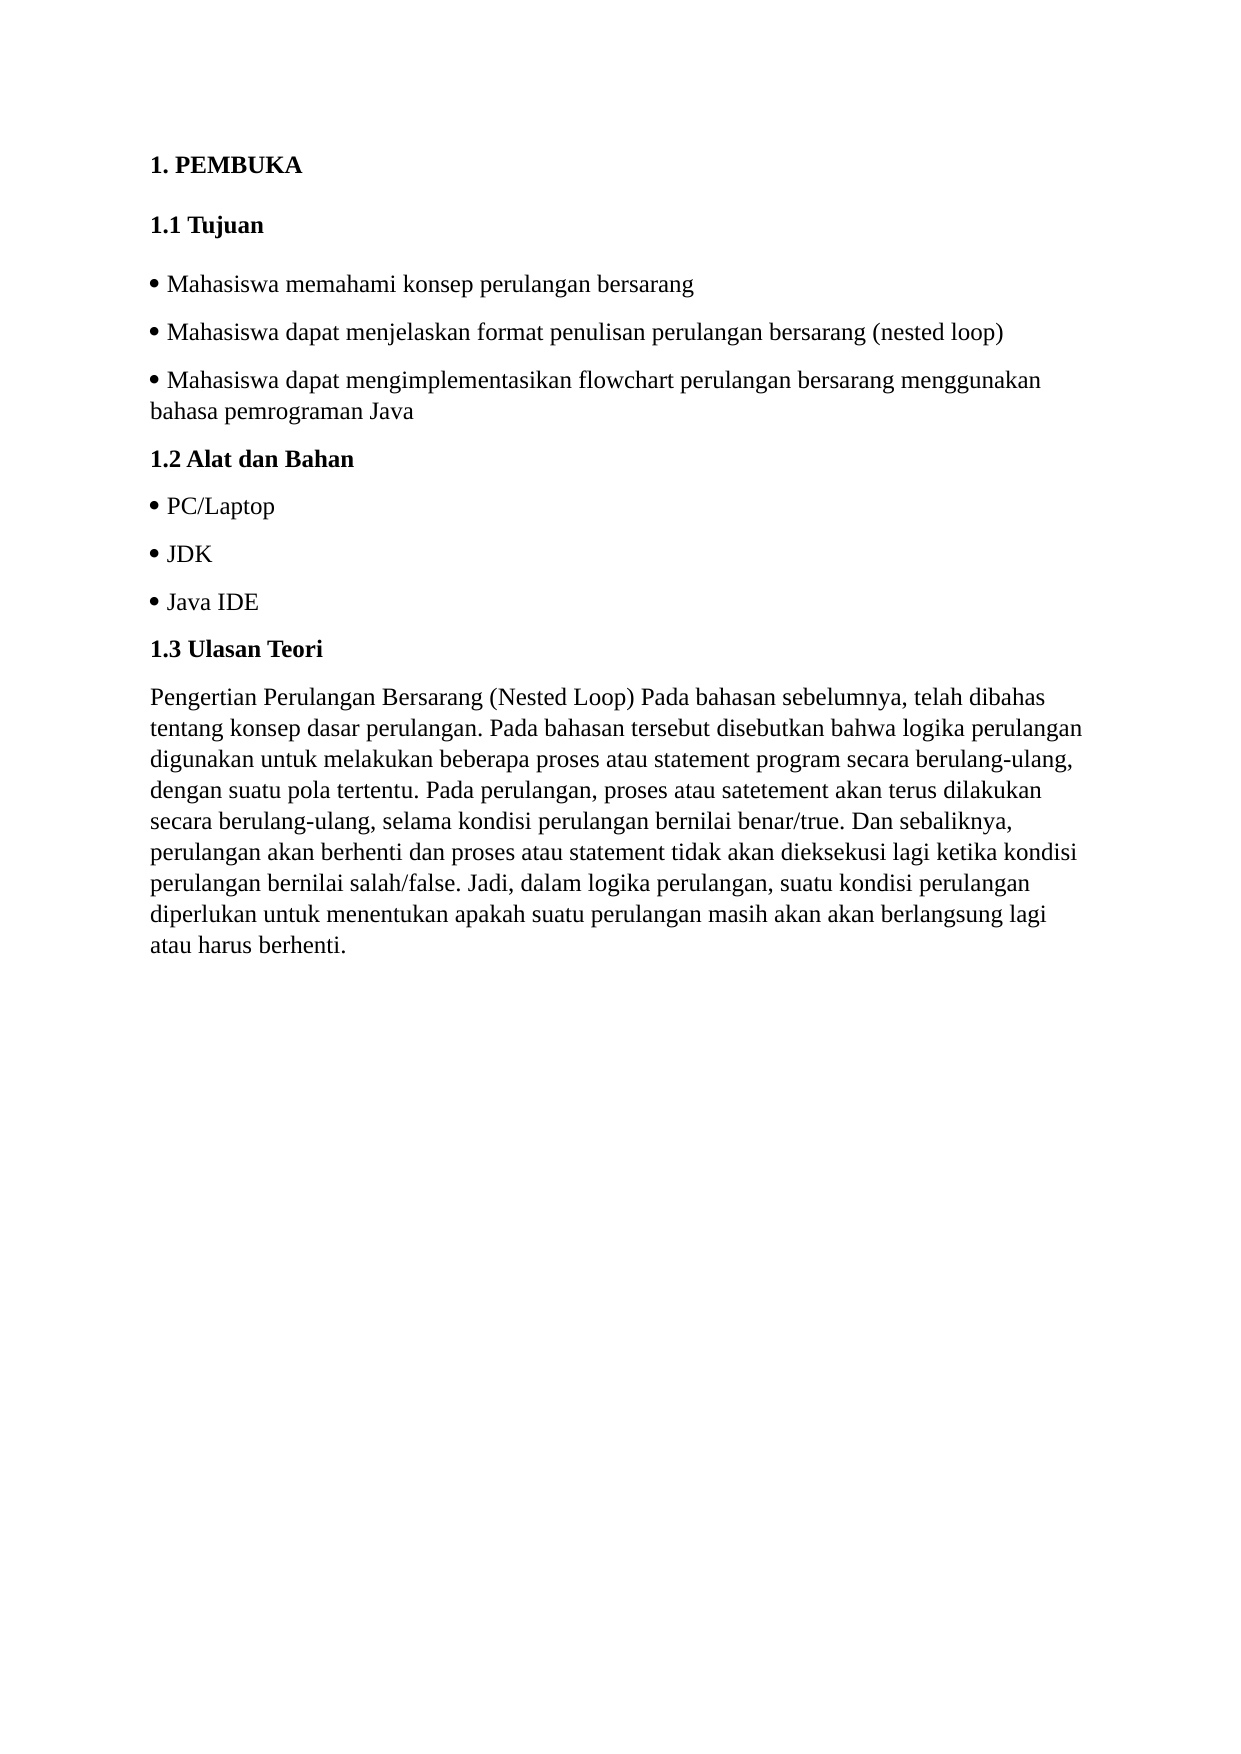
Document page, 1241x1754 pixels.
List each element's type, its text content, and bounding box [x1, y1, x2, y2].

text Mahasiswa memahami konsep perulangan bersarang [150, 269, 1090, 298]
text Pengertian Perulangan Bersarang (Nested Loop) Pada bahasan sebelumnya, telah dibahas tentang konsep dasar perulangan. Pada bahasan tersebut disebutkan bahwa logika perulangan digunakan untuk melakukan beberapa proses atau statement program secara berulang-ulang, dengan suatu pola tertentu. Pada perulangan, proses atau satetement akan terus dilakukan secara berulang-ulang, selama kondisi perulangan bernilai benar/true. Dan sebaliknya, perulangan akan berhenti dan proses atau statement tidak akan dieksekusi lagi ketika kondisi perulangan bernilai salah/false. Jadi, dalam logika perulangan, suatu kondisi perulangan diperlukan untuk menentukan apakah suatu perulangan masih akan akan berlangsung lagi atau harus berhenti. [150, 682, 1090, 959]
text 1.1 Tujuan [150, 210, 1090, 238]
text PC/Laptop [150, 491, 1090, 520]
text 1.3 Ulasan Teori [150, 634, 1090, 663]
text JDK [150, 539, 1090, 568]
text 1.2 Alat dan Bahan [150, 444, 1090, 472]
text Java IDE [150, 587, 1090, 616]
text Mahasiswa dapat menjelaskan format penulisan perulangan bersarang (nested loop) [150, 317, 1090, 346]
text 1. PEMBUKA [150, 150, 1090, 179]
text Mahasiswa dapat mengimplementasikan flowchart perulangan bersarang menggunakan bahasa pemrograman Java [150, 365, 1090, 425]
